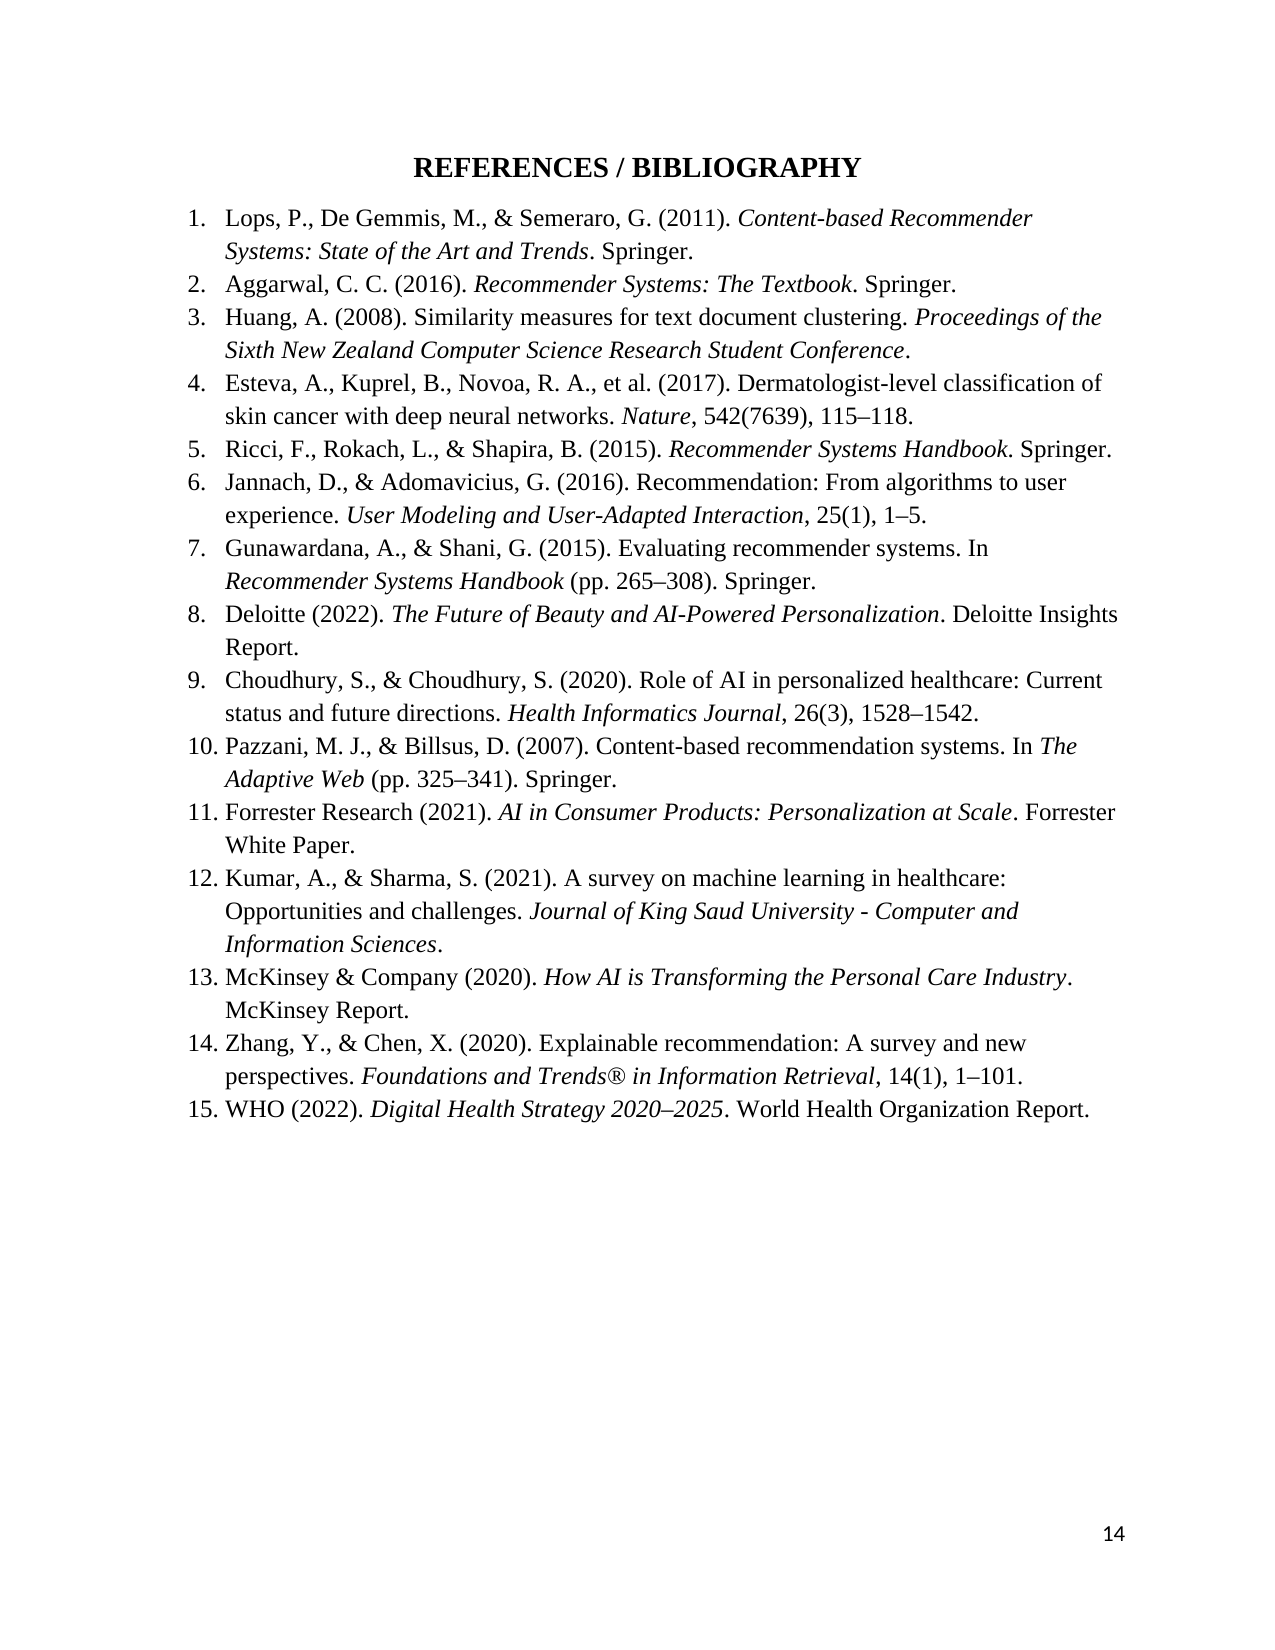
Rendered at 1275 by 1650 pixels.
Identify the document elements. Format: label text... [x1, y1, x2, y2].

list Esteva, A., Kuprel, B., Novoa, R. A., et al. (2017). Dermatologist-level classification of skin cancer with deep neural networks. Nature, 542(7639), 115–118. [187, 368, 1125, 430]
list Jannach, D., & Adomavicius, G. (2016). Recommendation: From algorithms to user experience. User Modeling and User-Adapted Interaction, 25(1), 1–5. [187, 467, 1125, 529]
list Forrester Research (2021). AI in Consumer Products: Personalization at Scale. Forrester White Paper. [187, 797, 1125, 859]
list WHO (2022). Digital Health Strategy 2020–2025. World Health Organization Report. [187, 1094, 1125, 1123]
list Aggarwal, C. C. (2016). Recommender Systems: The Textbook. Springer. [187, 269, 1125, 298]
list Deloitte (2022). The Future of Beauty and AI-Powered Personalization. Deloitte Insights Report. [187, 599, 1125, 661]
list Pazzani, M. J., & Billsus, D. (2007). Content-based recommendation systems. In The Adaptive Web (pp. 325–341). Springer. [187, 731, 1125, 793]
list Choudhury, S., & Choudhury, S. (2020). Role of AI in personalized healthcare: Current status and future directions. Health Informatics Journal, 26(3), 1528–1542. [187, 665, 1125, 727]
list McKinsey & Company (2020). How AI is Transforming the Personal Care Industry. McKinsey Report. [187, 962, 1125, 1024]
list Huang, A. (2008). Similarity measures for text document clustering. Proceedings of the Sixth New Zealand Computer Science Research Student Conference. [187, 302, 1125, 364]
list Lops, P., De Gemmis, M., & Semeraro, G. (2011). Content-based Recommender Systems: State of the Art and Trends. Springer. [187, 203, 1125, 264]
list Ricci, F., Rokach, L., & Shapira, B. (2015). Recommender Systems Handbook. Springer. [187, 434, 1125, 463]
text REFERENCES / BIBLIOGRAPHY [150, 150, 1125, 183]
list Kumar, A., & Sharma, S. (2021). A survey on machine learning in healthcare: Opportunities and challenges. Journal of King Saud University - Computer and Information Sciences. [187, 863, 1125, 958]
list Gunawardana, A., & Shani, G. (2015). Evaluating recommender systems. In Recommender Systems Handbook (pp. 265–308). Springer. [187, 533, 1125, 595]
list Zhang, Y., & Chen, X. (2020). Explainable recommendation: A survey and new perspectives. Foundations and Trends® in Information Retrieval, 14(1), 1–101. [187, 1028, 1125, 1090]
